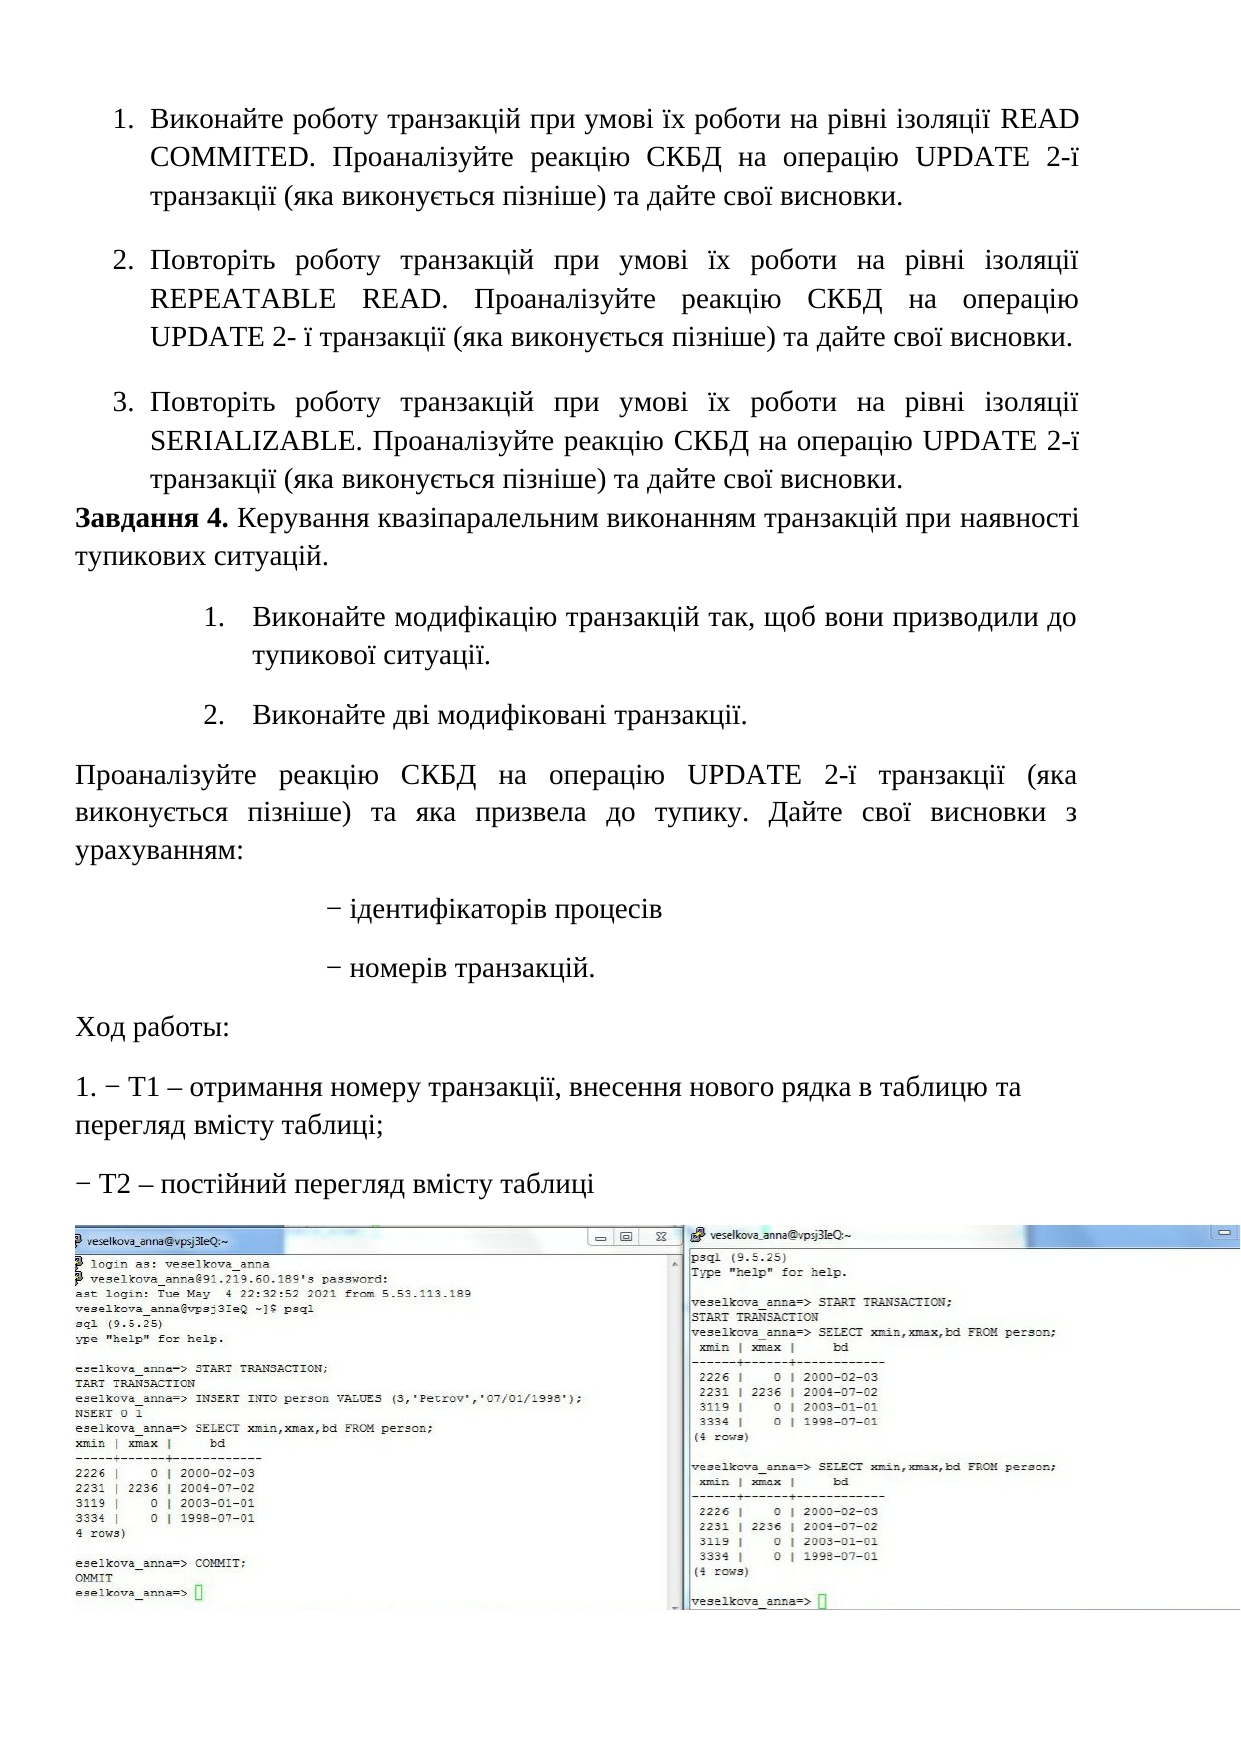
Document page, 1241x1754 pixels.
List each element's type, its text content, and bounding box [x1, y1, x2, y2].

text − ідентифікаторів процесів [326, 891, 1165, 924]
text Завдання 4. Керування квазіпаралельним виконанням транзакцій при наявності тупикових ситуацій. [75, 500, 1079, 572]
text − номерів транзакцій. [326, 950, 1165, 983]
picture [75, 1225, 1241, 1610]
list Виконайте дві модифіковані транзакції. [203, 697, 1078, 730]
list Виконайте модифікацію транзакцій так, щоб вони призводили до тупикової ситуації. [203, 599, 1078, 670]
list Повторіть роботу транзакцій при умові їх роботи на рівні ізоляції SERIALIZABLE. Проаналізуйте реакцію СКБД на операцію UPDATE 2-ї транзакції (яка виконується пізніше) та дайте свої висновки. [112, 384, 1079, 495]
list Виконайте роботу транзакцій при умові їх роботи на рівні ізоляції READ COMMITED. Проаналізуйте реакцію СКБД на операцію UPDATE 2-ї транзакції (яка виконується пізніше) та дайте свої висновки. [112, 101, 1079, 212]
text Проаналізуйте реакцію СКБД на операцію UPDATE 2-ї транзакції (яка виконується пізніше) та яка призвела до тупику. Дайте свої висновки з урахуванням: [75, 757, 1078, 866]
text Ход работы: [75, 1009, 1165, 1042]
text 1. − T1 – отримання номеру транзакції, внесення нового рядка в таблицю та перегляд вмісту таблиці; [75, 1069, 1078, 1140]
text − T2 – постійний перегляд вмісту таблиці [75, 1166, 1165, 1200]
list Повторіть роботу транзакцій при умові їх роботи на рівні ізоляції REPEATABLE READ. Проаналізуйте реакцію СКБД на операцію UPDATE 2- ї транзакції (яка виконується пізніше) та дайте свої висновки. [112, 242, 1079, 353]
